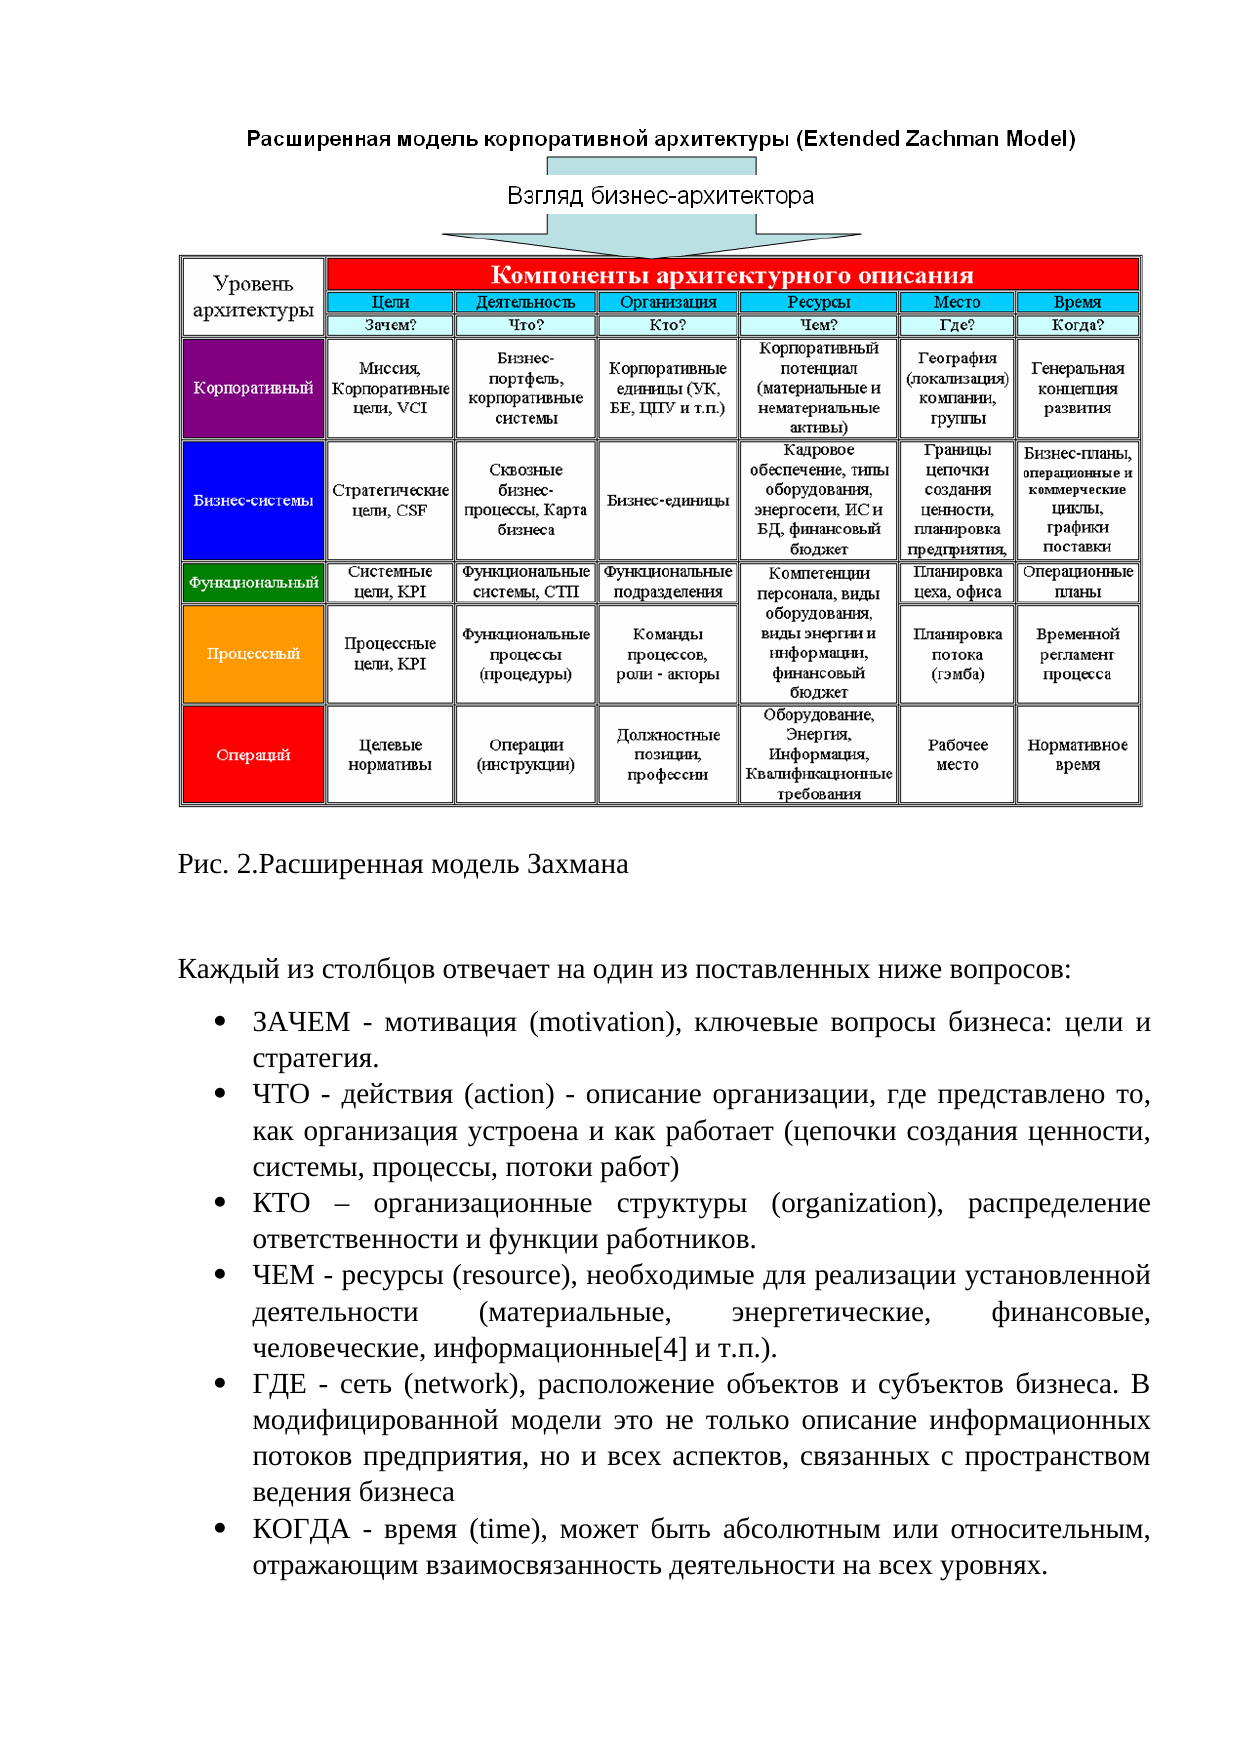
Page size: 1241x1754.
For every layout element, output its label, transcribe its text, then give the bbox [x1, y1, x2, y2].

text Каждый из столбцов отвечает на один из поставленных ниже вопросов: [177, 951, 1152, 985]
list КОГДА - время (time), может быть абсолютным или относительным, отражающим взаимосвязанность деятельности на всех уровнях. [215, 1511, 1152, 1581]
picture [177, 118, 1143, 844]
list ЧЕМ - ресурсы (resource), необходимые для реализации установленной деятельности (материальные, энергетические, финансовые, человеческие, информационные[4] и т.п.). [215, 1257, 1152, 1363]
list ЗАЧЕМ - мотивация (motivation), ключевые вопросы бизнеса: цели и стратегия. [215, 1004, 1152, 1074]
list ГДЕ - сеть (network), расположение объектов и субъектов бизнеса. В модифицированной модели это не только описание информационных потоков предприятия, но и всех аспектов, связанных с пространством ведения бизнеса [215, 1366, 1152, 1508]
list ЧТО - действия (action) - описание организации, где представлено то, как организация устроена и как работает (цепочки создания ценности, системы, процессы, потоки работ) [215, 1077, 1152, 1182]
list КТО – организационные структуры (organization), распределение ответственности и функции работников. [215, 1185, 1152, 1255]
